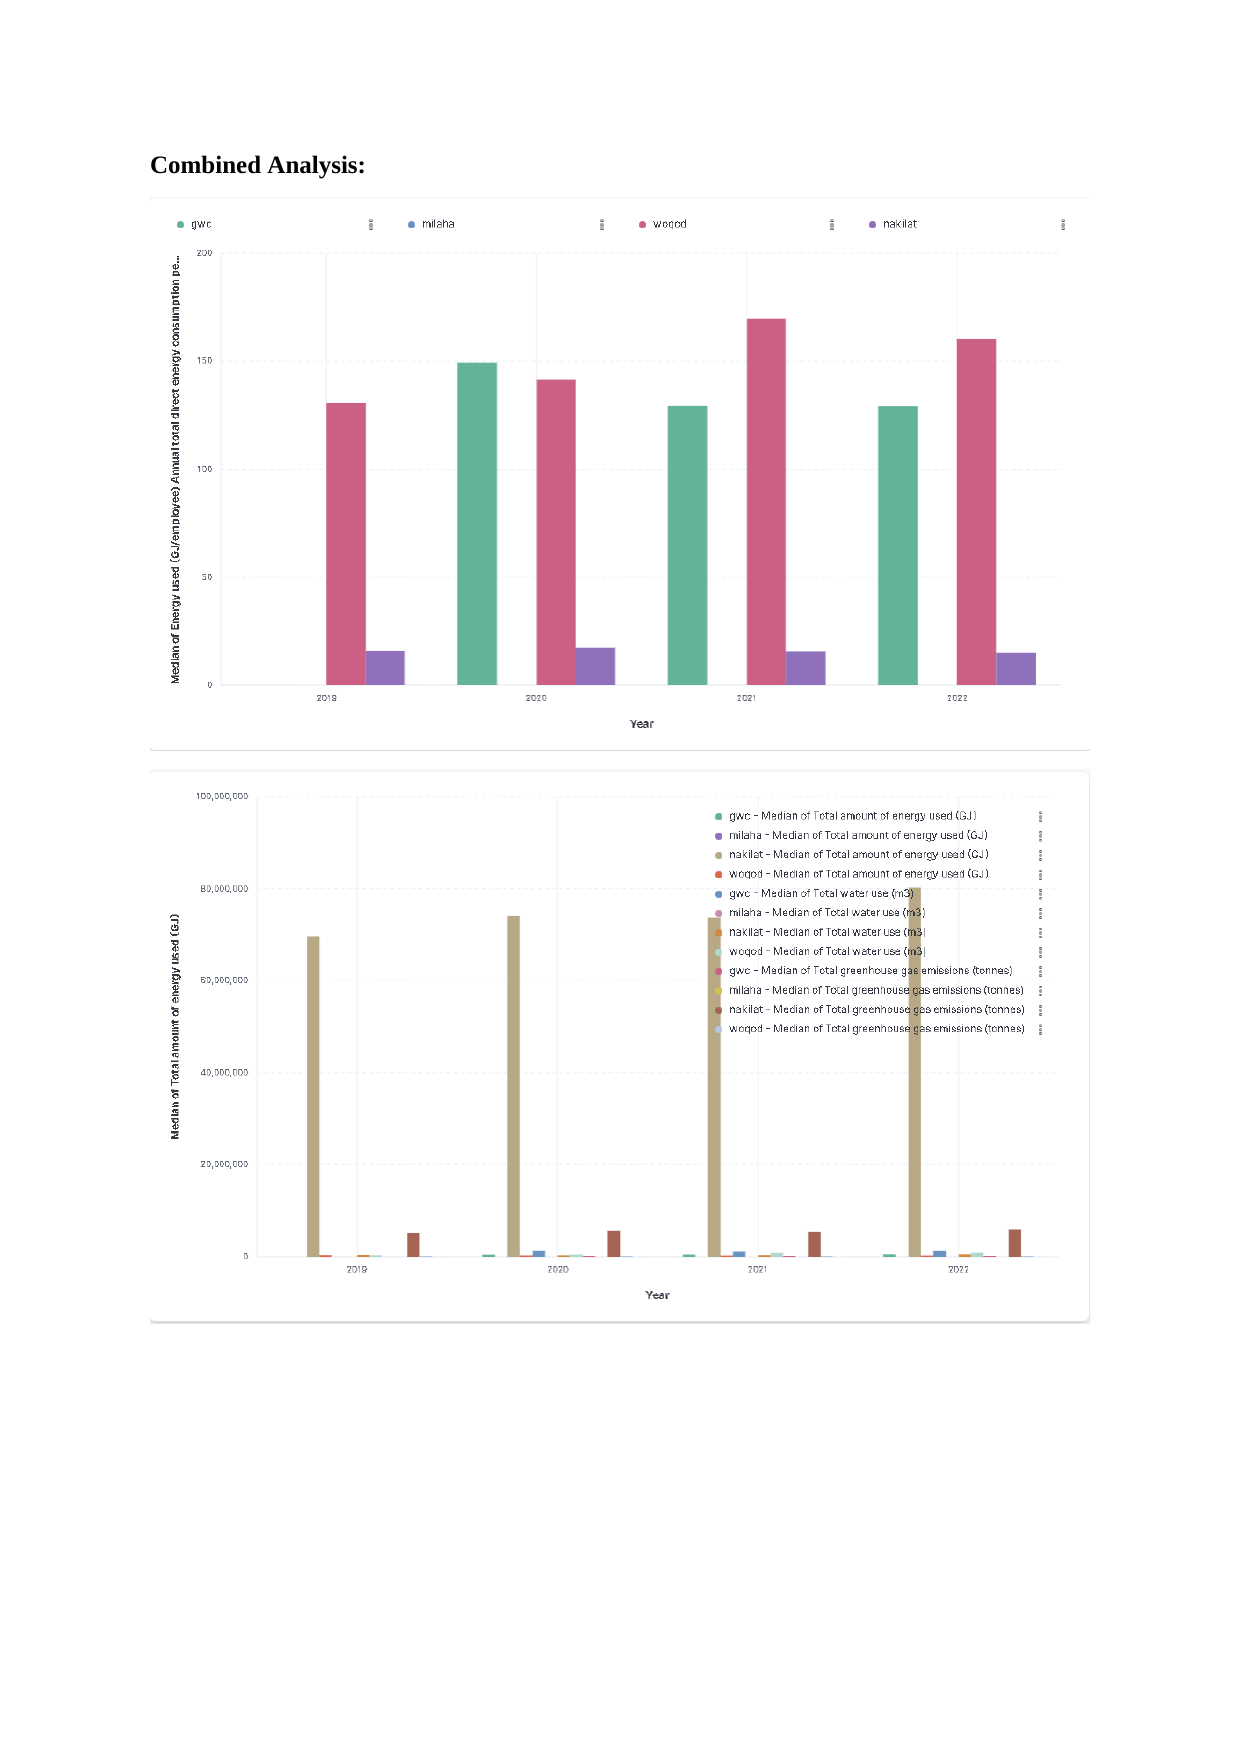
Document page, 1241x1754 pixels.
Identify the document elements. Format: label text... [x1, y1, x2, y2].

picture [150, 197, 1091, 751]
picture [150, 769, 1091, 1324]
text Combined Analysis: [150, 150, 1090, 179]
